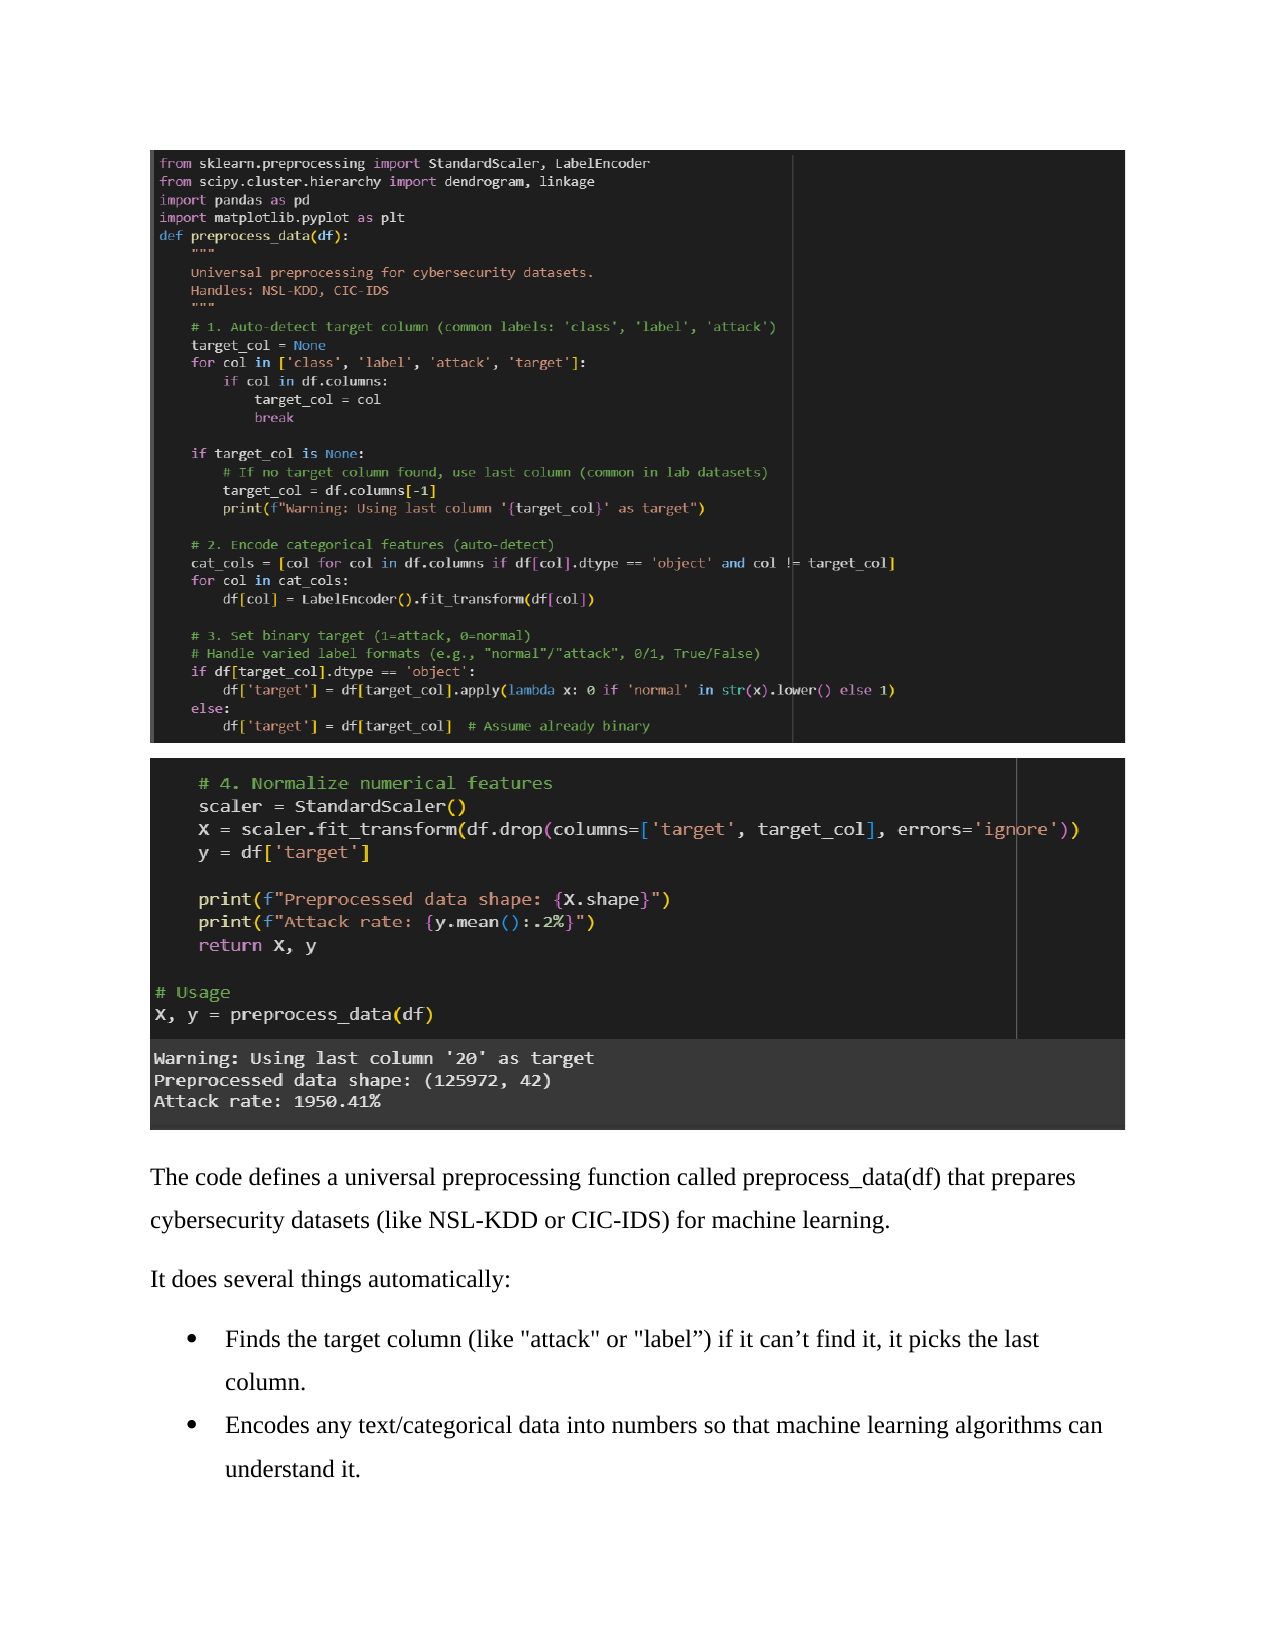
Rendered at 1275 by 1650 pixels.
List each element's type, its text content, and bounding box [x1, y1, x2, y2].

text The code defines a universal preprocessing function called preprocess_data(df) that prepares cybersecurity datasets (like NSL-KDD or CIC-IDS) for machine learning. [150, 1162, 1125, 1233]
text It does several things automatically: [150, 1264, 1125, 1293]
list Finds the target column (like "attack" or "label”) if it can’t find it, it picks the last column. [187, 1324, 1125, 1396]
picture [150, 758, 1125, 1130]
picture [150, 150, 1125, 743]
list Encodes any text/categorical data into numbers so that machine learning algorithms can understand it. [187, 1411, 1125, 1482]
